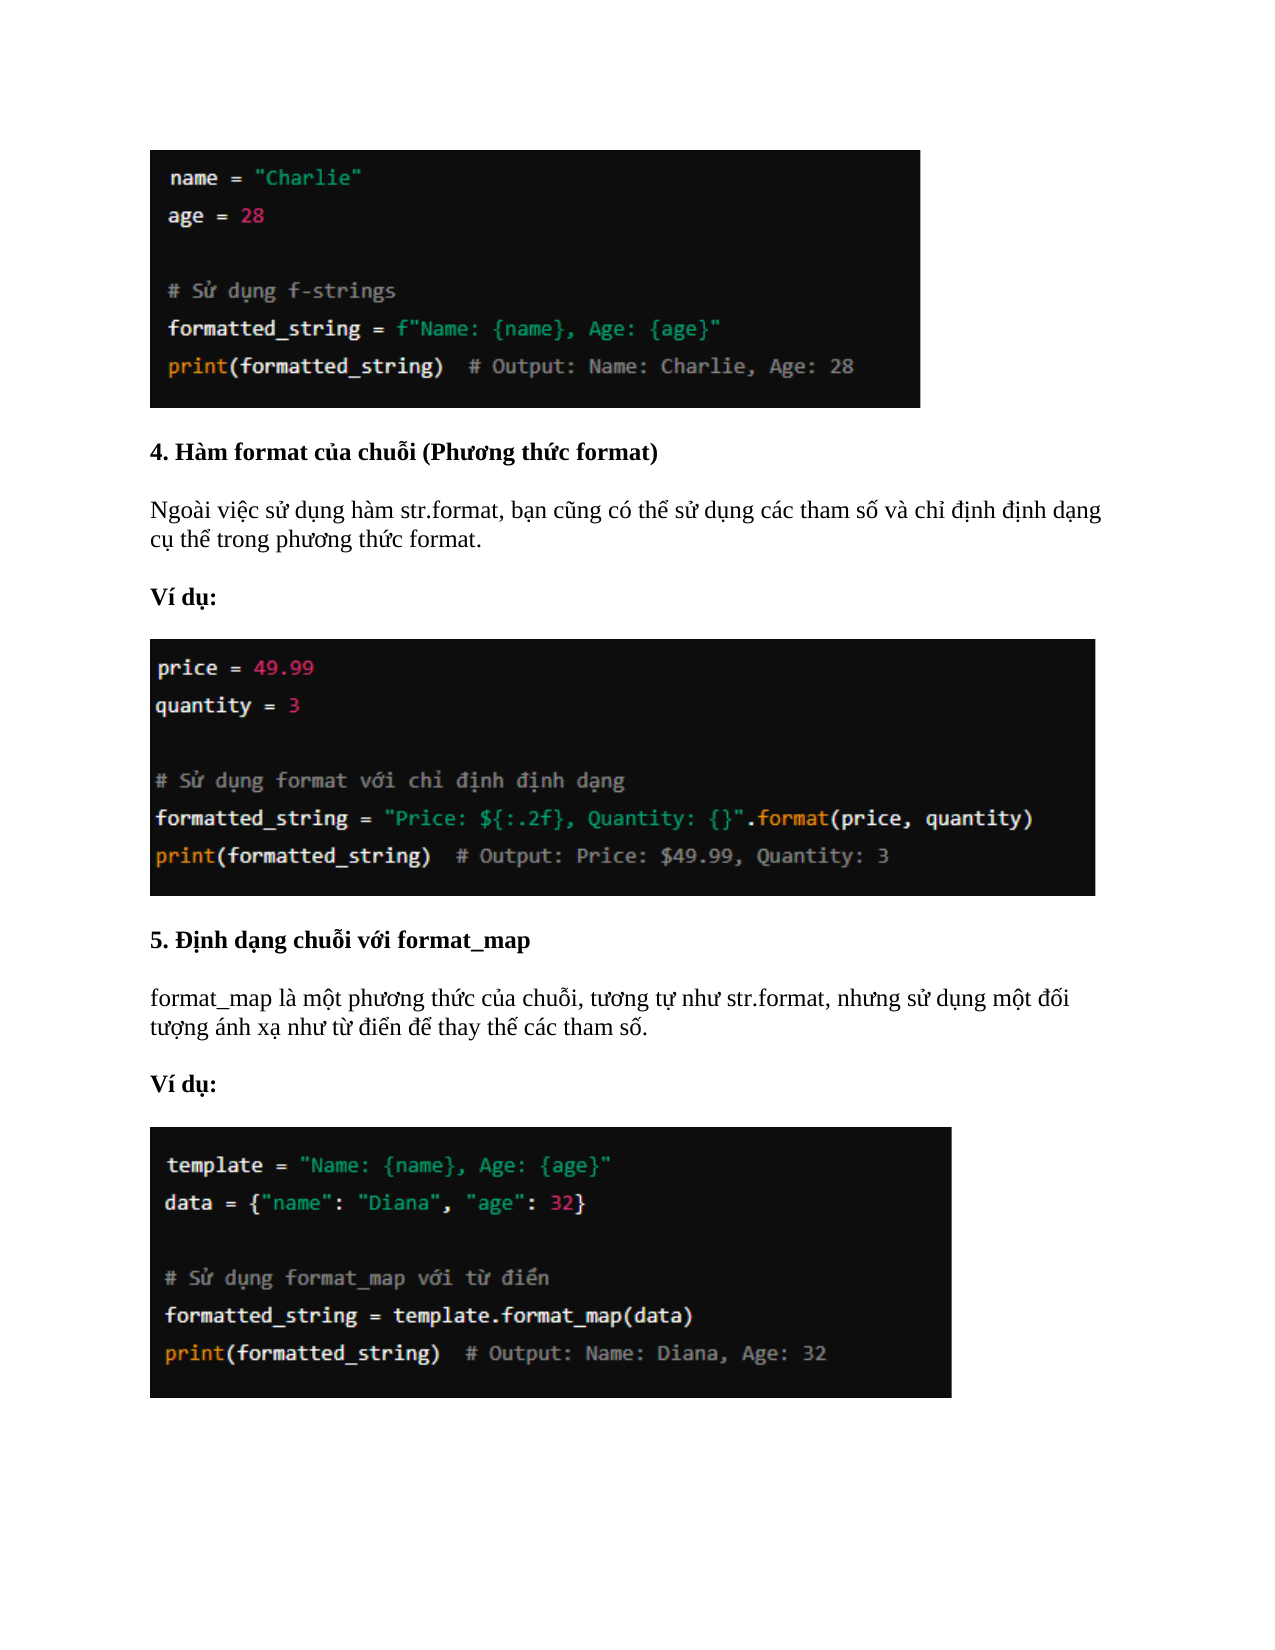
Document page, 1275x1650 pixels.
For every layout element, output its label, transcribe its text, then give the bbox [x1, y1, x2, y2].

picture [150, 150, 921, 408]
picture [150, 639, 1096, 896]
text Ví dụ: [150, 1069, 1125, 1098]
subtitle 4. Hàm format của chuỗi (Phương thức format) [150, 437, 1125, 466]
subtitle 5. Định dạng chuỗi với format_map [150, 925, 1125, 954]
text Ví dụ: [150, 582, 1125, 610]
picture [150, 1127, 952, 1398]
text Ngoài việc sử dụng hàm str.format, bạn cũng có thể sử dụng các tham số và chỉ định định dạng cụ thể trong phương thức format. [150, 495, 1125, 552]
text format_map là một phương thức của chuỗi, tương tự như str.format, nhưng sử dụng một đối tượng ánh xạ như từ điển để thay thế các tham số. [150, 983, 1125, 1040]
